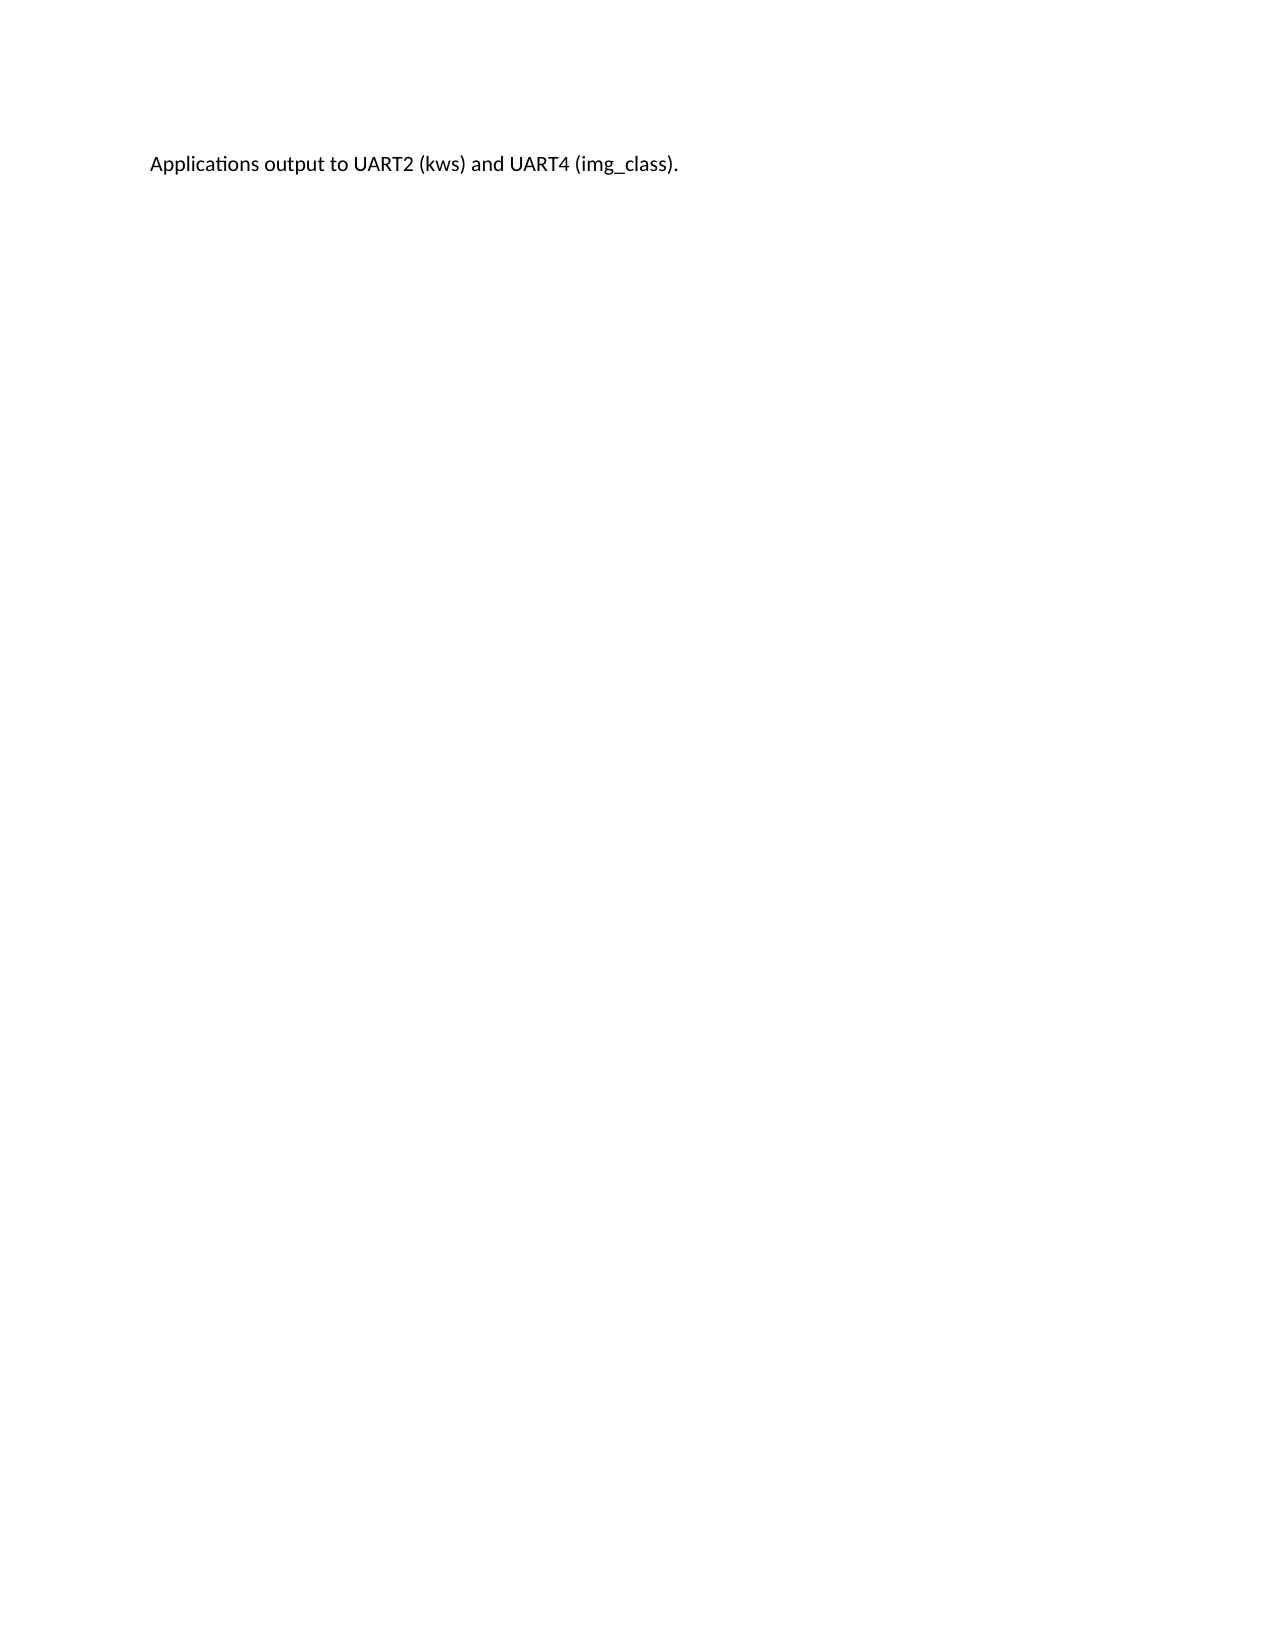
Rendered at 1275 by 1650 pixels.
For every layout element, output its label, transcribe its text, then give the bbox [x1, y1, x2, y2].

text Applications output to UART2 (kws) and UART4 (img_class). [150, 150, 1125, 177]
